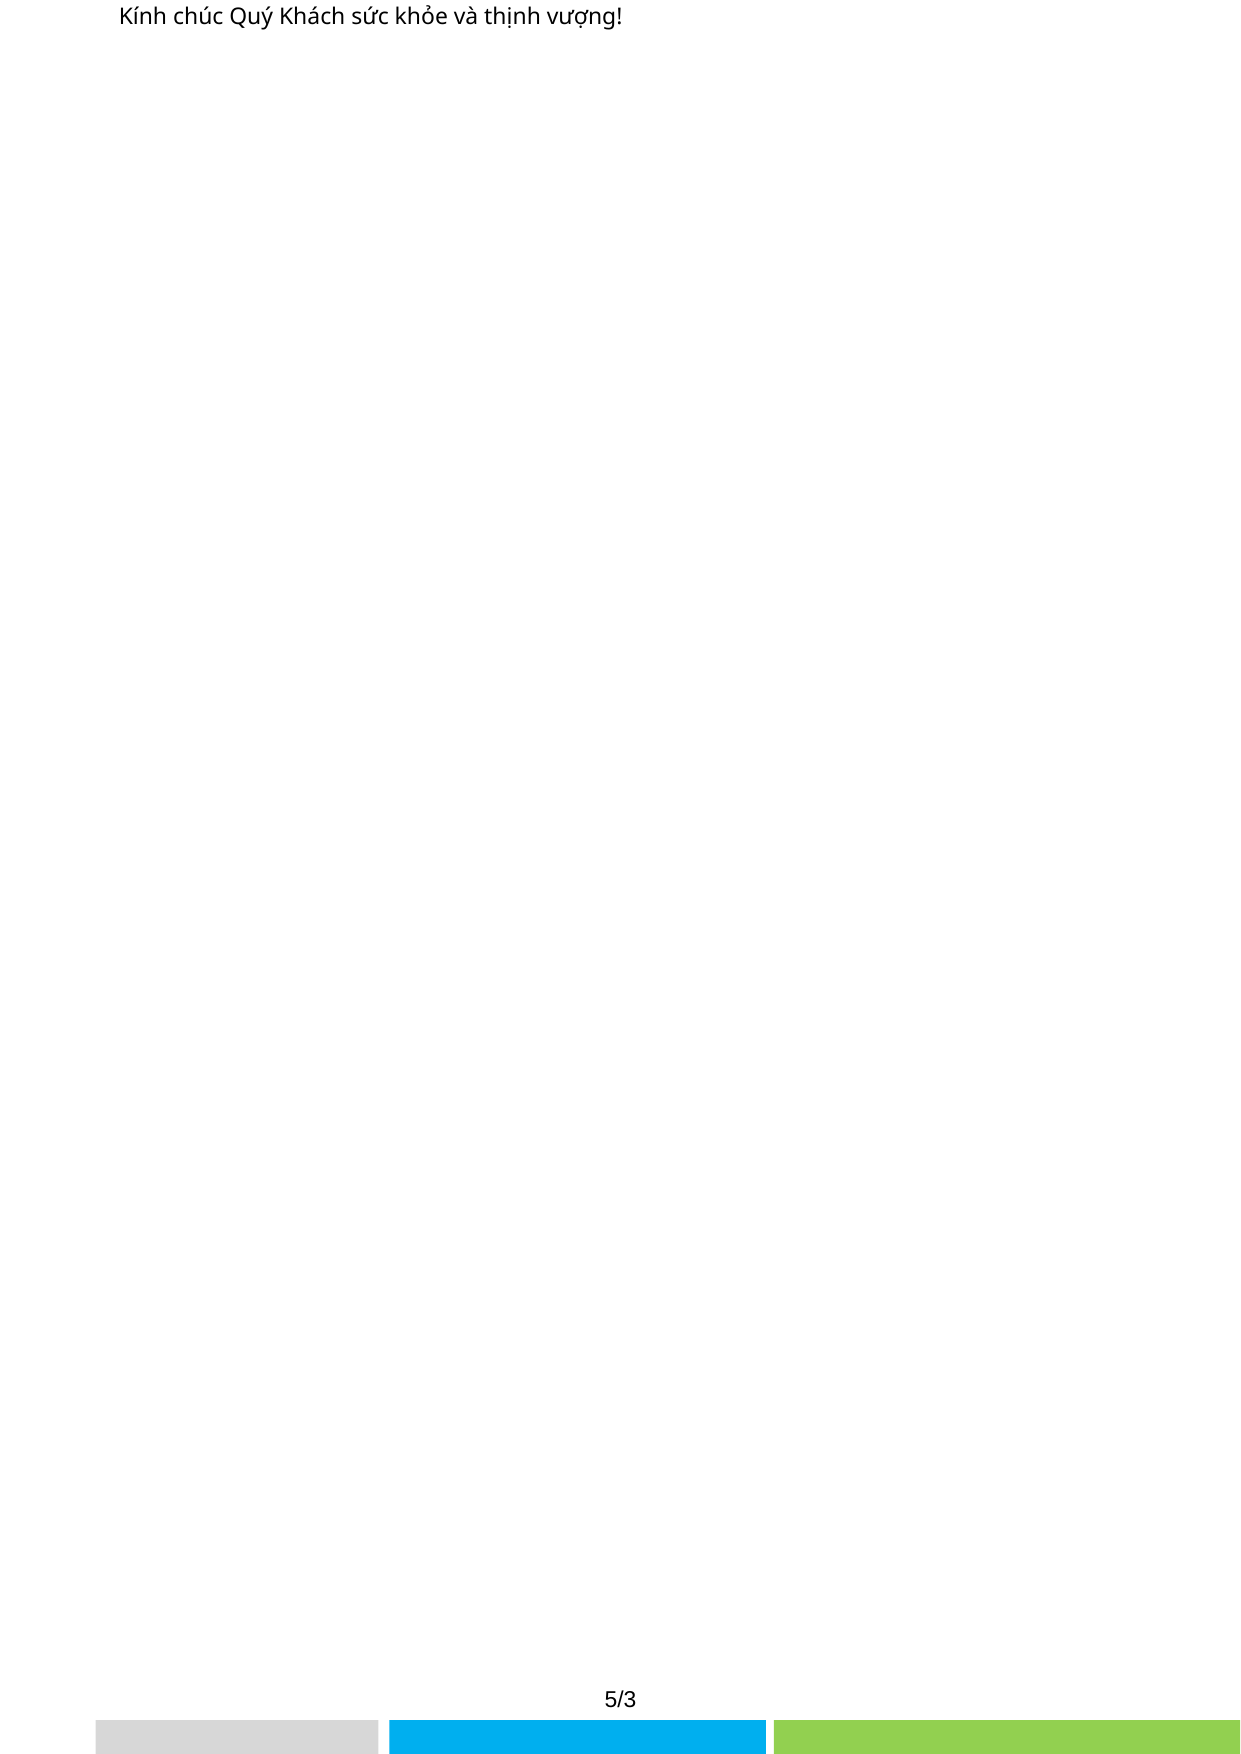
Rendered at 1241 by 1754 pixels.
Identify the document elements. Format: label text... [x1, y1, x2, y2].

text Kính chúc Quý Khách sức khỏe và thịnh vượng! [118, 0, 1240, 31]
